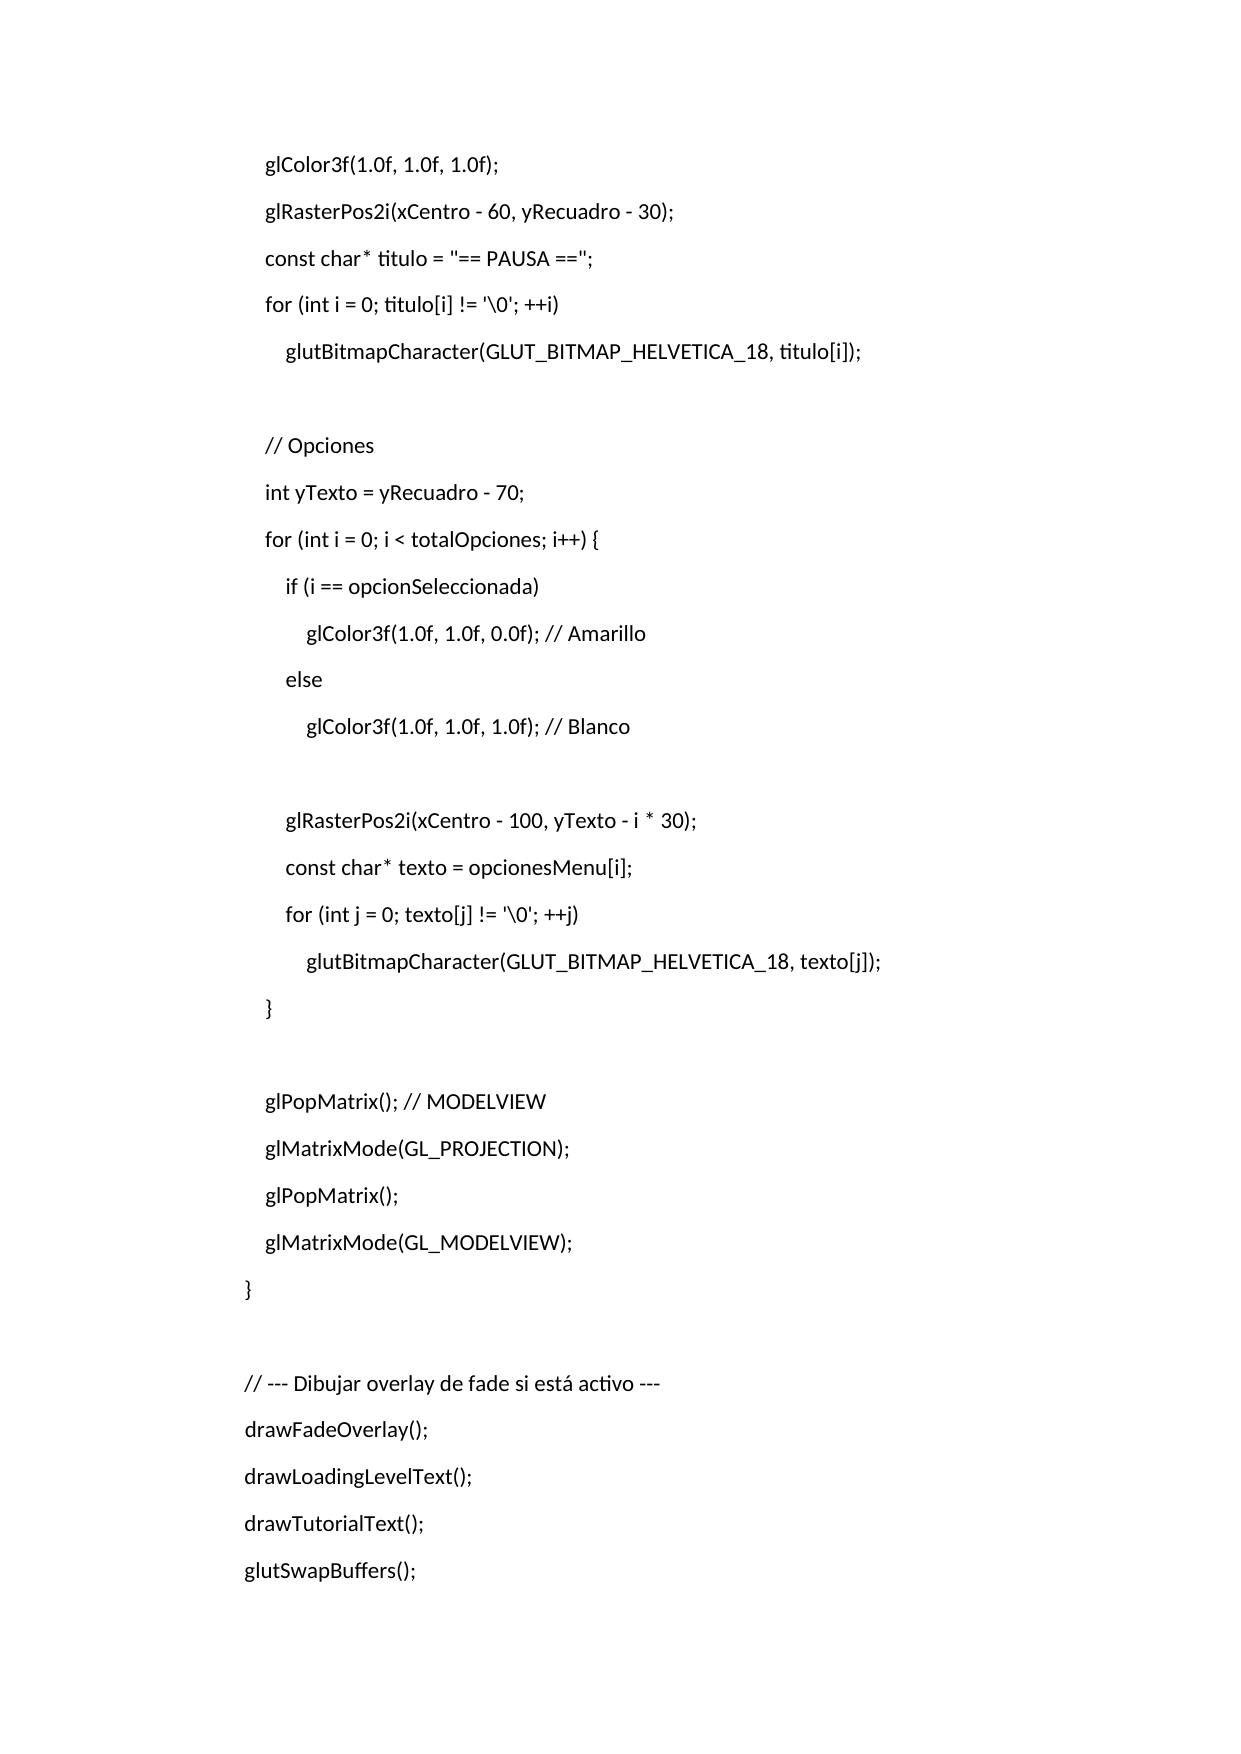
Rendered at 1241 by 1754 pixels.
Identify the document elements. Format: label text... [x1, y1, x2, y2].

text glColor3f(1.0f, 1.0f, 1.0f); // Blanco [150, 712, 1090, 741]
text glRasterPos2i(xCentro - 60, yRecuadro - 30); [150, 197, 1090, 225]
text glPopMatrix(); [150, 1181, 1090, 1209]
text for (int i = 0; i < totalOpciones; i++) { [150, 525, 1090, 553]
text } [150, 994, 1090, 1022]
text drawTutorialText(); [150, 1509, 1090, 1537]
text glutSwapBuffers(); [150, 1556, 1090, 1584]
text glColor3f(1.0f, 1.0f, 1.0f); [150, 150, 1090, 178]
text glMatrixMode(GL_MODELVIEW); [150, 1228, 1090, 1256]
text // --- Dibujar overlay de fade si está activo --- [150, 1369, 1090, 1397]
text if (i == opcionSeleccionada) [150, 572, 1090, 600]
text } [150, 1275, 1090, 1303]
text glutBitmapCharacter(GLUT_BITMAP_HELVETICA_18, texto[j]); [150, 947, 1090, 975]
text for (int j = 0; texto[j] != '\0'; ++j) [150, 900, 1090, 928]
text glutBitmapCharacter(GLUT_BITMAP_HELVETICA_18, titulo[i]); [150, 337, 1090, 366]
text drawLoadingLevelText(); [150, 1462, 1090, 1491]
text glMatrixMode(GL_PROJECTION); [150, 1134, 1090, 1162]
text drawFadeOverlay(); [150, 1416, 1090, 1444]
text int yTexto = yRecuadro - 70; [150, 478, 1090, 506]
text glPopMatrix(); // MODELVIEW [150, 1087, 1090, 1116]
text const char* texto = opcionesMenu[i]; [150, 853, 1090, 881]
text else [150, 666, 1090, 694]
text const char* titulo = "== PAUSA =="; [150, 244, 1090, 272]
text for (int i = 0; titulo[i] != '\0'; ++i) [150, 291, 1090, 319]
text glColor3f(1.0f, 1.0f, 0.0f); // Amarillo [150, 619, 1090, 647]
text glRasterPos2i(xCentro - 100, yTexto - i * 30); [150, 806, 1090, 834]
text // Opciones [150, 431, 1090, 459]
